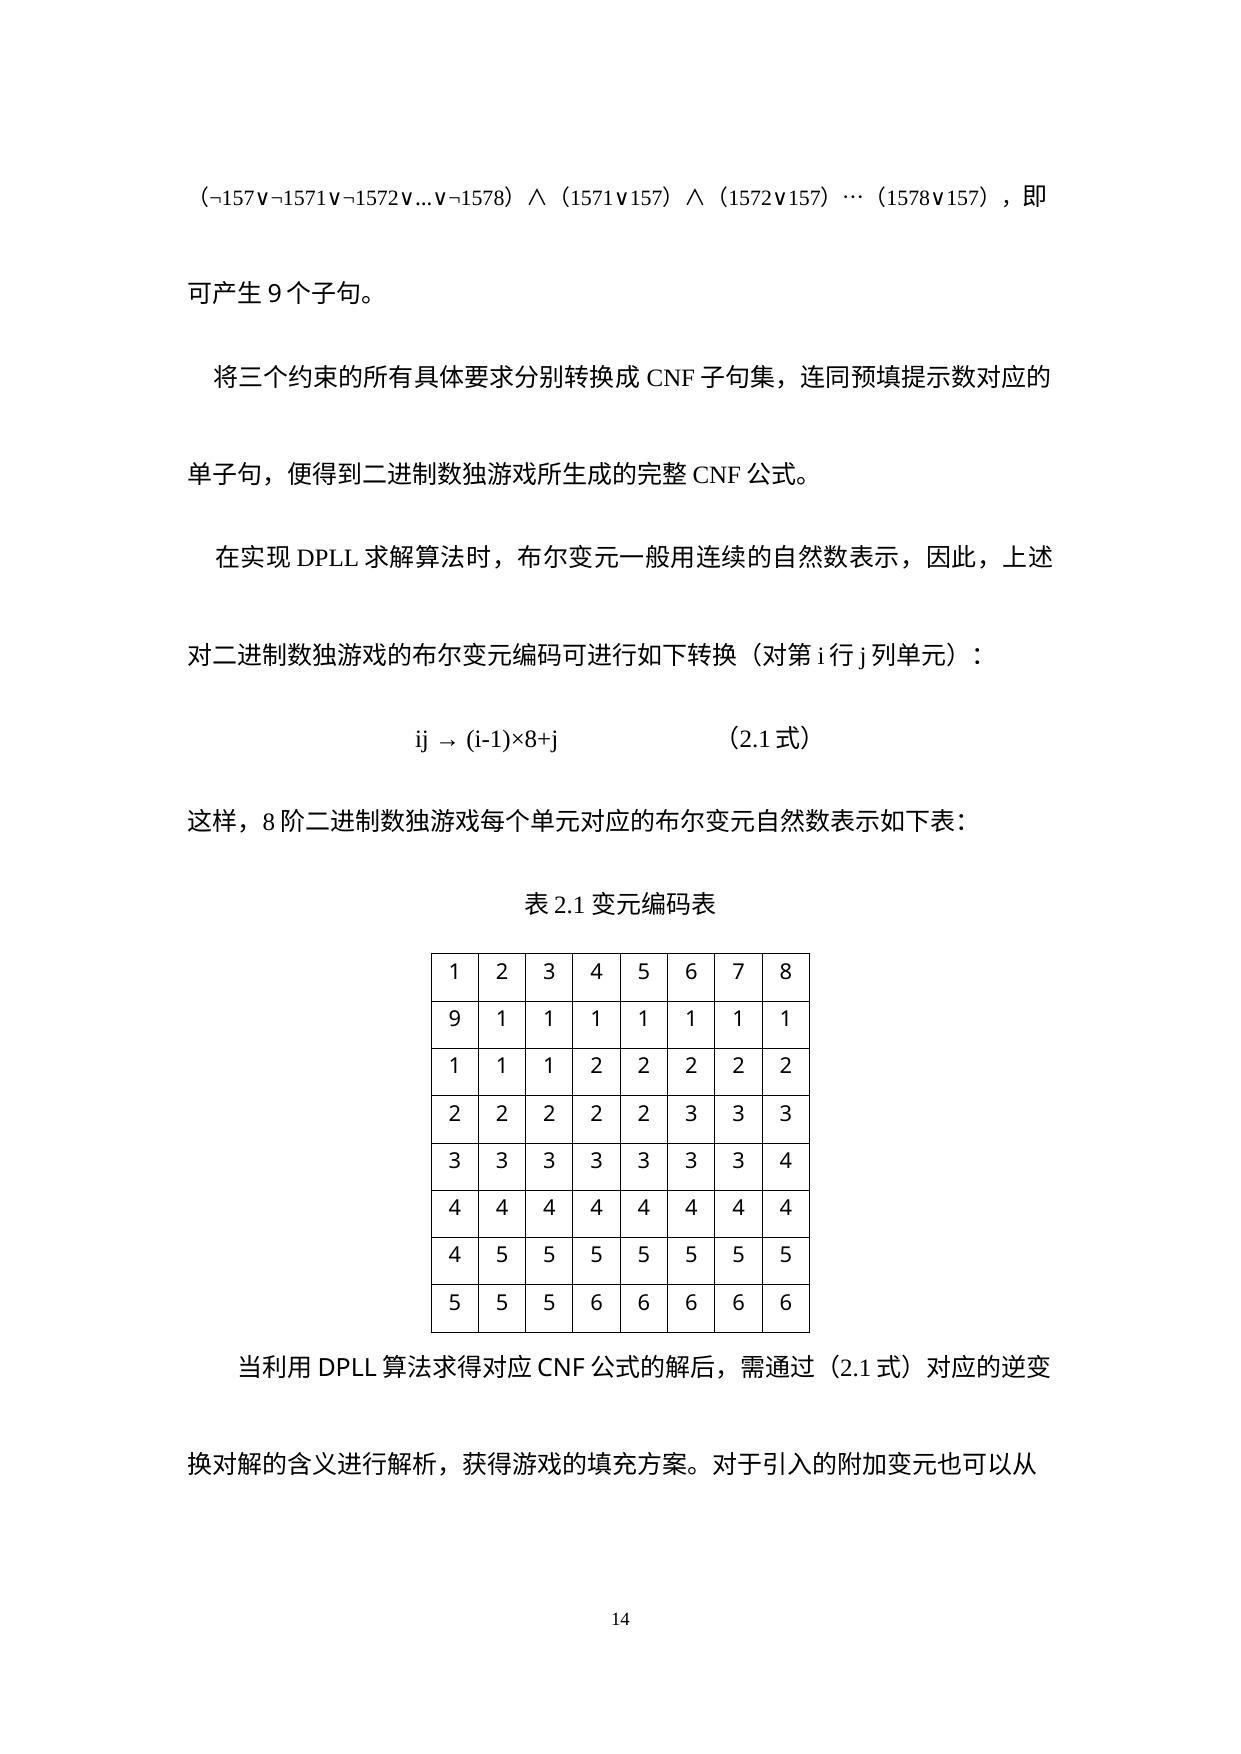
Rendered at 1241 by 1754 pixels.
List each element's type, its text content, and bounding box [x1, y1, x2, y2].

table_cell 62 [668, 1285, 714, 1332]
table_cell 35 [526, 1144, 572, 1190]
table_cell 23 [715, 1049, 762, 1095]
table_header 4 [573, 954, 620, 1001]
table_header 5 [621, 954, 667, 1001]
text （¬157∨¬1571∨¬1572∨…∨¬1578）∧（1571∨157）∧（1572∨157）…（1578∨157），即可产生9个子句。 [187, 162, 1053, 324]
table_cell 9 [432, 1002, 478, 1048]
table_cell 53 [621, 1238, 667, 1284]
table_cell 40 [763, 1144, 809, 1190]
table_cell 51 [526, 1238, 572, 1284]
table_cell 61 [621, 1285, 667, 1332]
table_cell 47 [715, 1191, 762, 1237]
table_cell 55 [715, 1238, 762, 1284]
text 表2.1 变元编码表 [187, 870, 1053, 935]
table_cell 64 [763, 1285, 809, 1332]
table_cell 16 [763, 1002, 809, 1048]
table_cell 56 [763, 1238, 809, 1284]
text 在实现DPLL求解算法时，布尔变元一般用连续的自然数表示，因此，上述对二进制数独游戏的布尔变元编码可进行如下转换（对第i行j列单元）： [187, 523, 1053, 686]
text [187, 1333, 1053, 1495]
table_cell 60 [573, 1285, 620, 1332]
table_cell 58 [479, 1285, 525, 1332]
table_cell 44 [573, 1191, 620, 1237]
table_header 3 [526, 954, 572, 1001]
table_cell 43 [526, 1191, 572, 1237]
table_cell 22 [668, 1049, 714, 1095]
text 这样，8阶二进制数独游戏每个单元对应的布尔变元自然数表示如下表： [187, 787, 1053, 852]
table_cell 57 [432, 1285, 478, 1332]
table_header 7 [715, 954, 762, 1001]
table_cell 25 [432, 1096, 478, 1142]
table_header 6 [668, 954, 714, 1001]
table_cell 24 [763, 1049, 809, 1095]
table_cell 12 [573, 1002, 620, 1048]
table_cell 41 [432, 1191, 478, 1237]
table_cell 63 [715, 1285, 762, 1332]
table_cell 50 [479, 1238, 525, 1284]
table_cell 42 [479, 1191, 525, 1237]
table_cell 34 [479, 1144, 525, 1190]
table_cell 38 [668, 1144, 714, 1190]
table_cell 31 [715, 1096, 762, 1142]
table_cell 14 [668, 1002, 714, 1048]
table_cell 48 [763, 1191, 809, 1237]
table_cell 45 [621, 1191, 667, 1237]
table_cell 18 [479, 1049, 525, 1095]
table_cell 37 [621, 1144, 667, 1190]
table_cell 13 [621, 1002, 667, 1048]
table_cell 27 [526, 1096, 572, 1142]
table_cell 32 [763, 1096, 809, 1142]
table_cell 54 [668, 1238, 714, 1284]
table_cell 52 [573, 1238, 620, 1284]
table_cell 10 [479, 1002, 525, 1048]
table_cell 36 [573, 1144, 620, 1190]
text 将三个约束的所有具体要求分别转换成CNF子句集，连同预填提示数对应的单子句，便得到二进制数独游戏所生成的完整CNF公式。 [187, 343, 1053, 505]
table_header 8 [763, 954, 809, 1001]
table_cell 26 [479, 1096, 525, 1142]
table_cell 30 [668, 1096, 714, 1142]
text ij → (i-1)×8+j （2.1式） [187, 704, 1053, 769]
table_cell 19 [526, 1049, 572, 1095]
table_cell 17 [432, 1049, 478, 1095]
table_cell 39 [715, 1144, 762, 1190]
table_cell 59 [526, 1285, 572, 1332]
table_cell 49 [432, 1238, 478, 1284]
table_cell 11 [526, 1002, 572, 1048]
table_cell 28 [573, 1096, 620, 1142]
table_cell 29 [621, 1096, 667, 1142]
table_cell 15 [715, 1002, 762, 1048]
table_header 1 [432, 954, 478, 1001]
table_cell 21 [621, 1049, 667, 1095]
table_cell 33 [432, 1144, 478, 1190]
table_cell 20 [573, 1049, 620, 1095]
table_cell 46 [668, 1191, 714, 1237]
table_header 2 [479, 954, 525, 1001]
